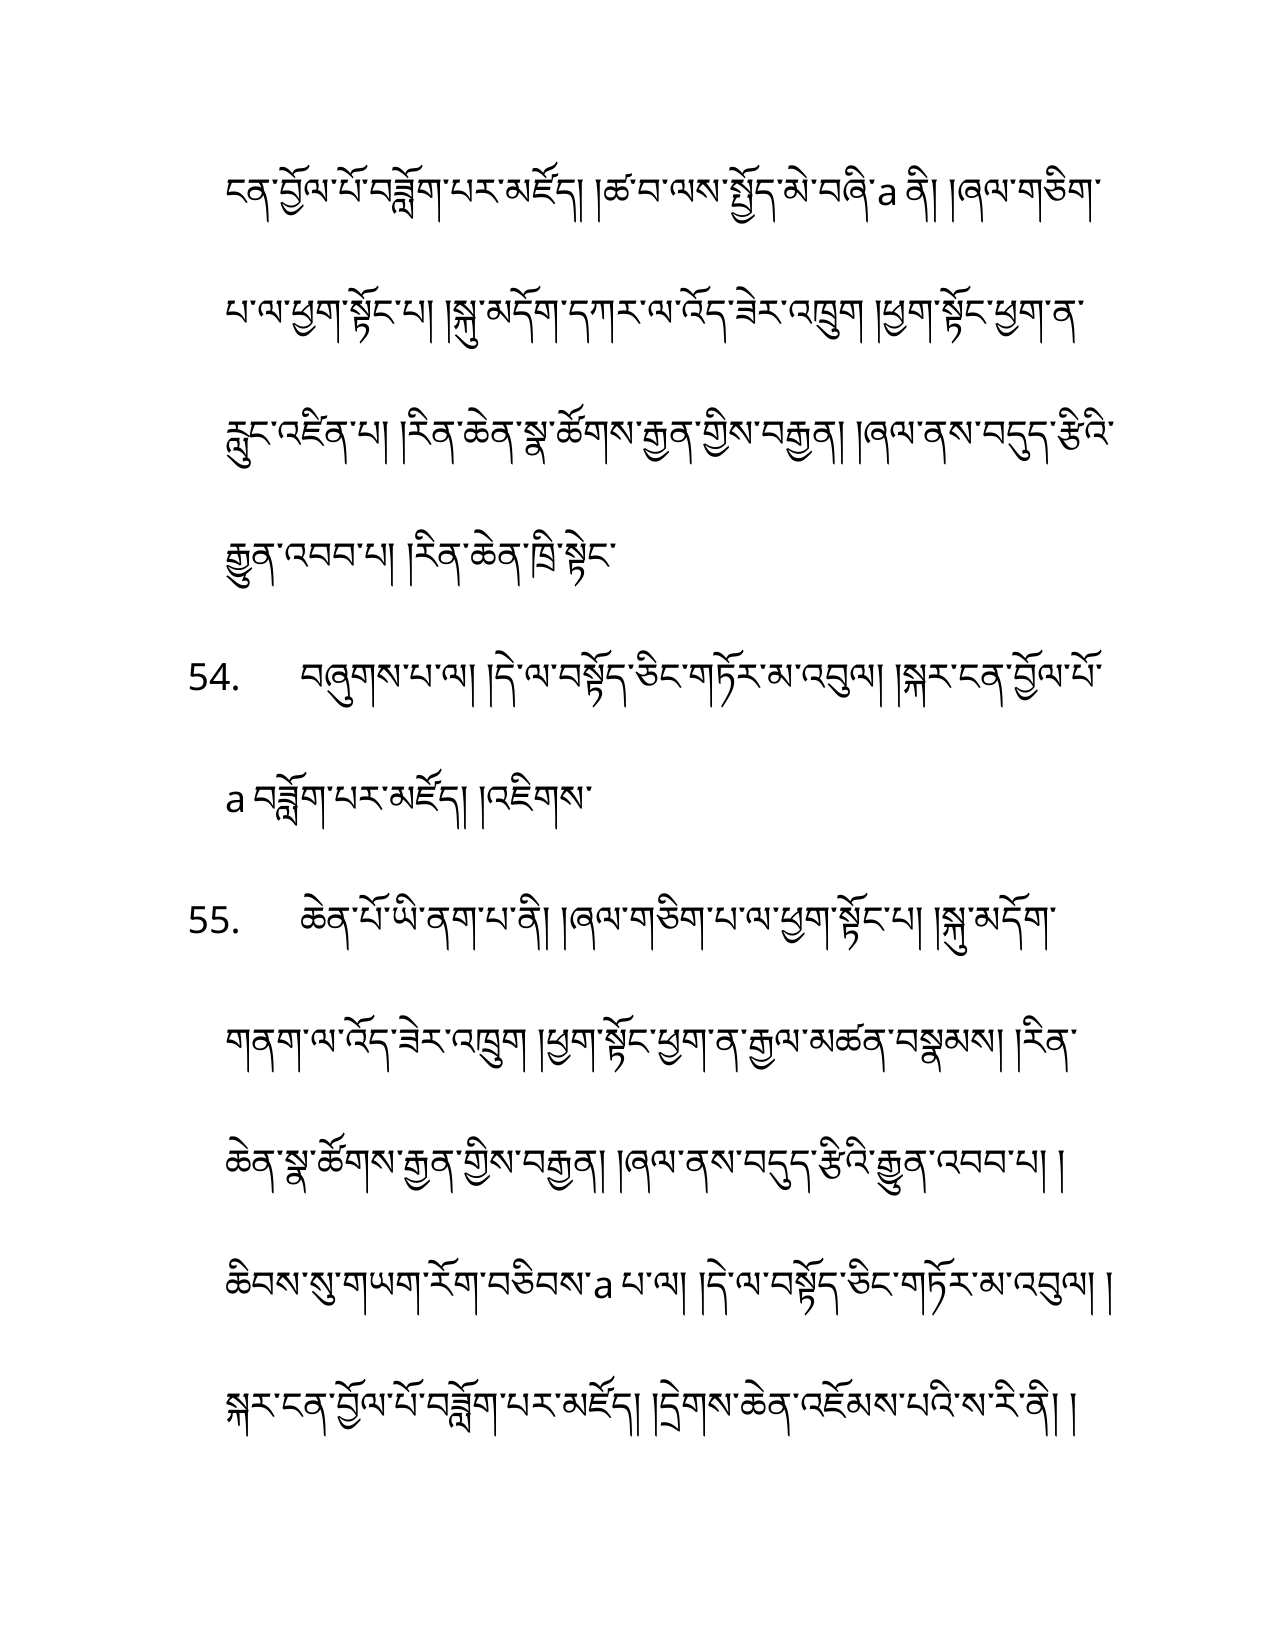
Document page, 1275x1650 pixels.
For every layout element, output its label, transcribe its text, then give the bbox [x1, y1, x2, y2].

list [187, 879, 1125, 1470]
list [187, 150, 1125, 620]
list བཞུགས་པ་ལ། །དེ་ལ་བསྟོད་ཅིང་གཏོར་མ་འབུལ། །སྐར་ངན་བྱོལ་པོ་aབཟློག་པར་མཛོད། །འཇིགས་ [187, 636, 1125, 863]
